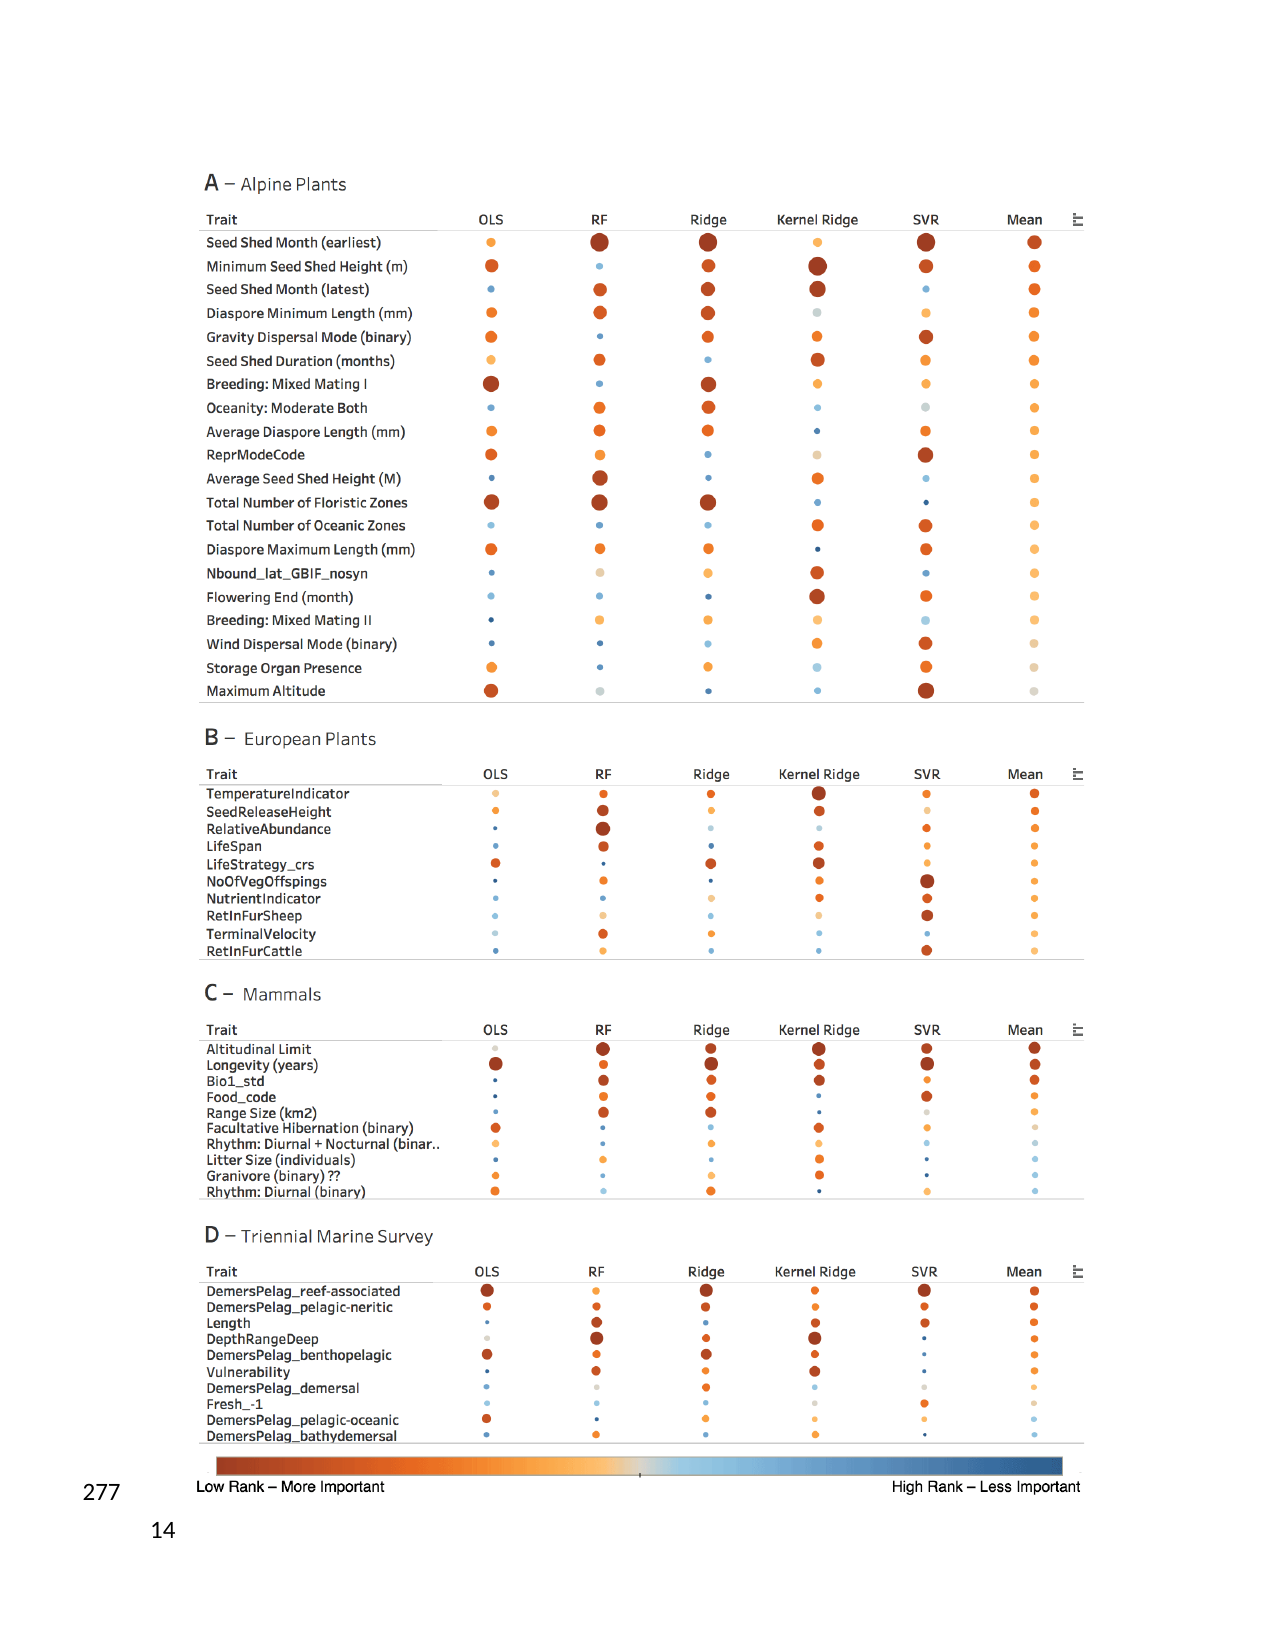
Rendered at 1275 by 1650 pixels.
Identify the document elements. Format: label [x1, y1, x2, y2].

picture [190, 150, 1085, 1500]
